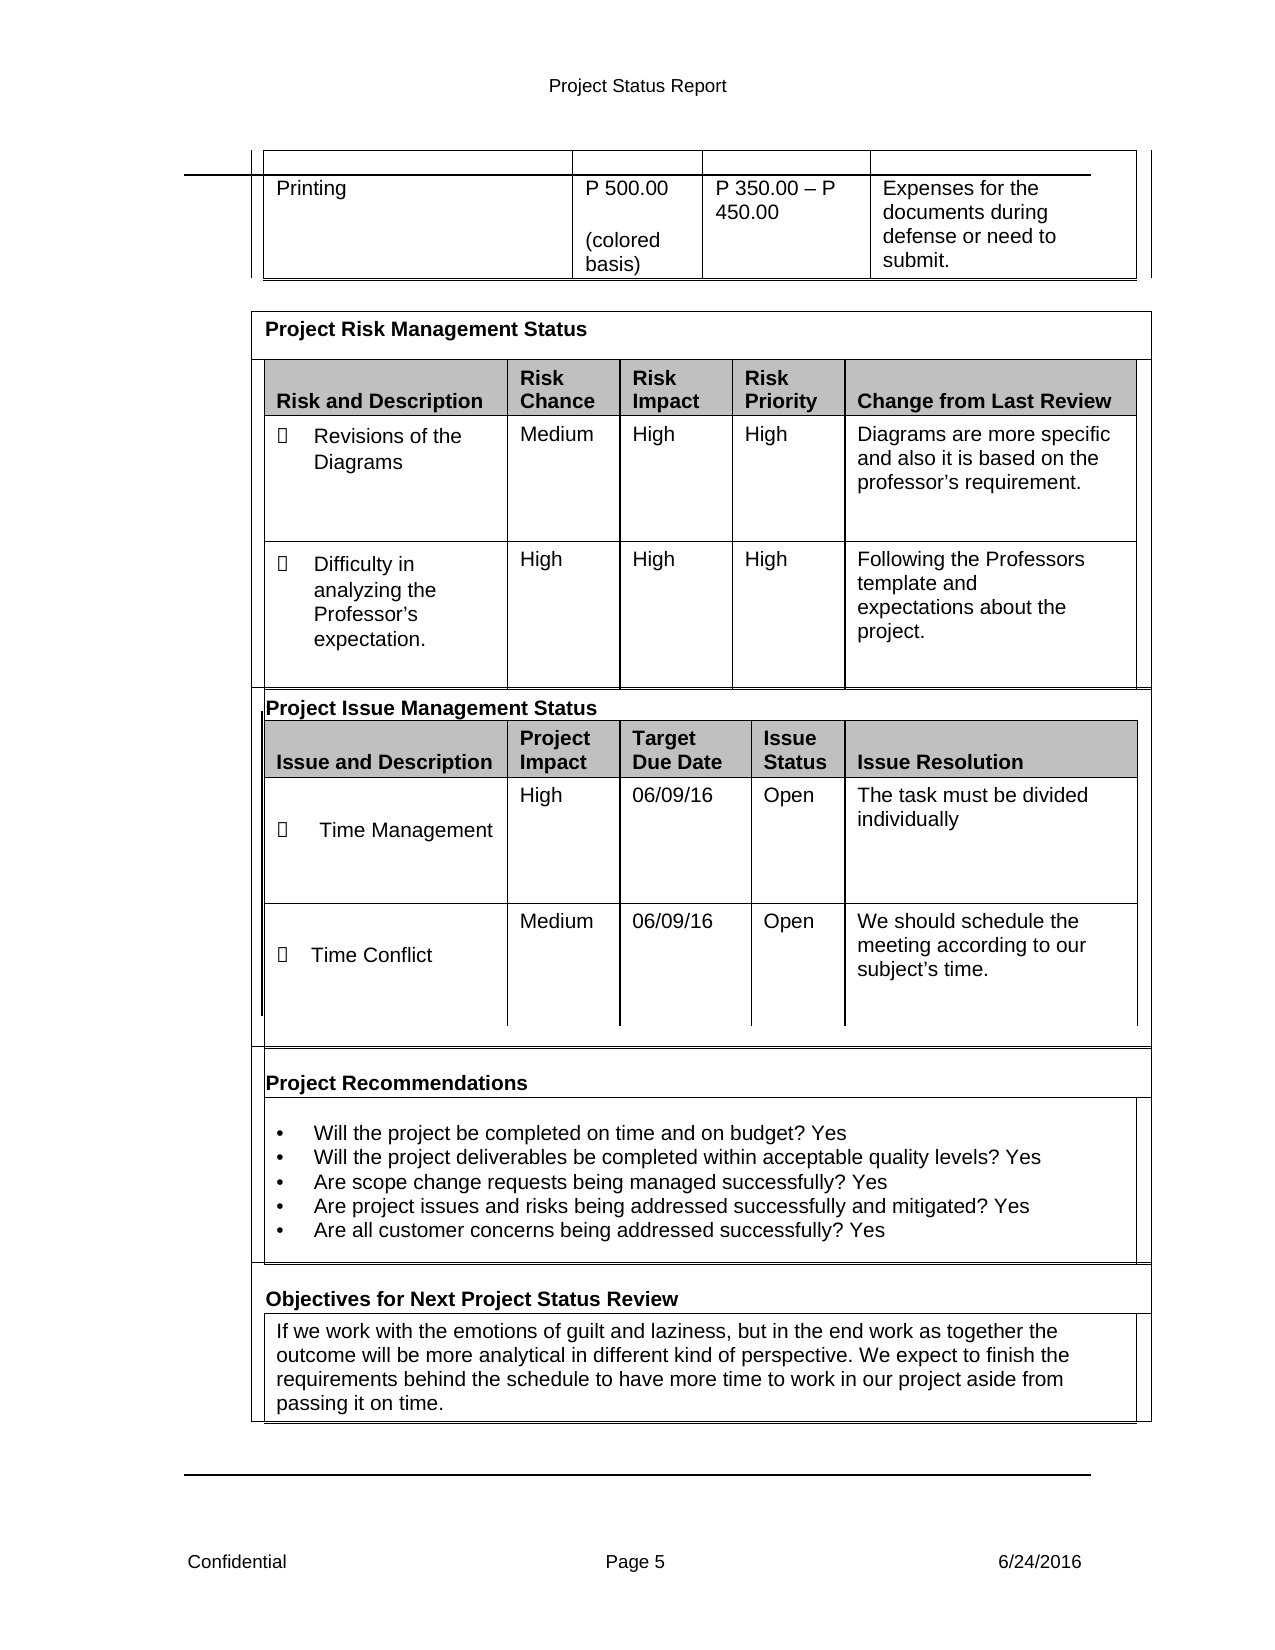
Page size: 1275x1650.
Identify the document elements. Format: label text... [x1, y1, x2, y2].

table_cell Change from Last Review [846, 360, 1136, 415]
table_cell Printing [264, 151, 572, 278]
table_cell High [621, 416, 732, 541]
table_cell [252, 1263, 264, 1421]
table_cell Project Issue Management Status [265, 690, 1151, 1046]
table_cell If we work with the emotions of guilt and laziness, but in the end work as together the outcome will be more analytical in different kind of perspective. We expect to finish the requirements behind the schedule to have more time to work in our project aside from passing it on time. [265, 1314, 1136, 1421]
table_cell P 500.00 (colored basis) [573, 151, 702, 278]
table_cell Project Recommendations [265, 1049, 1151, 1097]
table_cell High [621, 542, 732, 687]
table_cell [252, 1047, 264, 1262]
table_cell High [733, 542, 844, 687]
table_cell P 350.00 – P 450.00 [703, 151, 870, 278]
table_header Project Risk Management Status [252, 312, 1151, 359]
table_cell High [733, 416, 844, 541]
table_cell Risk Priority [733, 360, 844, 415]
table_cell Diagrams are more specific and also it is based on the professor’s requirement. [846, 416, 1136, 541]
table_cell [252, 688, 264, 1046]
table_cell [1137, 1314, 1151, 1421]
table_cell High [508, 542, 619, 687]
table_cell Objectives for Next Project Status Review [264, 1265, 1151, 1313]
table_cell Medium [508, 416, 619, 541]
table_cell Following the Professors template and expectations about the project. [846, 542, 1136, 687]
table_cell Risk and Description [265, 360, 507, 415]
table_cell  Difficulty in analyzing the Professor’s expectation. [265, 542, 507, 687]
table_cell  Revisions of the Diagrams [265, 416, 507, 541]
table_cell Will the project be completed on time and on budget? Yes Will the project deliverables be completed within acceptable quality levels? Yes Are scope change requests being managed successfully? Yes Are project issues and risks being addressed successfully and mitigated? Yes Are all customer concerns being addressed successfully? Yes [265, 1098, 1136, 1262]
table_cell Risk Chance [508, 360, 619, 415]
table_cell Risk Impact [621, 360, 732, 415]
table_cell [1137, 1098, 1151, 1262]
table_cell [252, 360, 264, 687]
table_cell [1137, 360, 1151, 687]
table_cell Expenses for the documents during defense or need to submit. [871, 151, 1136, 278]
